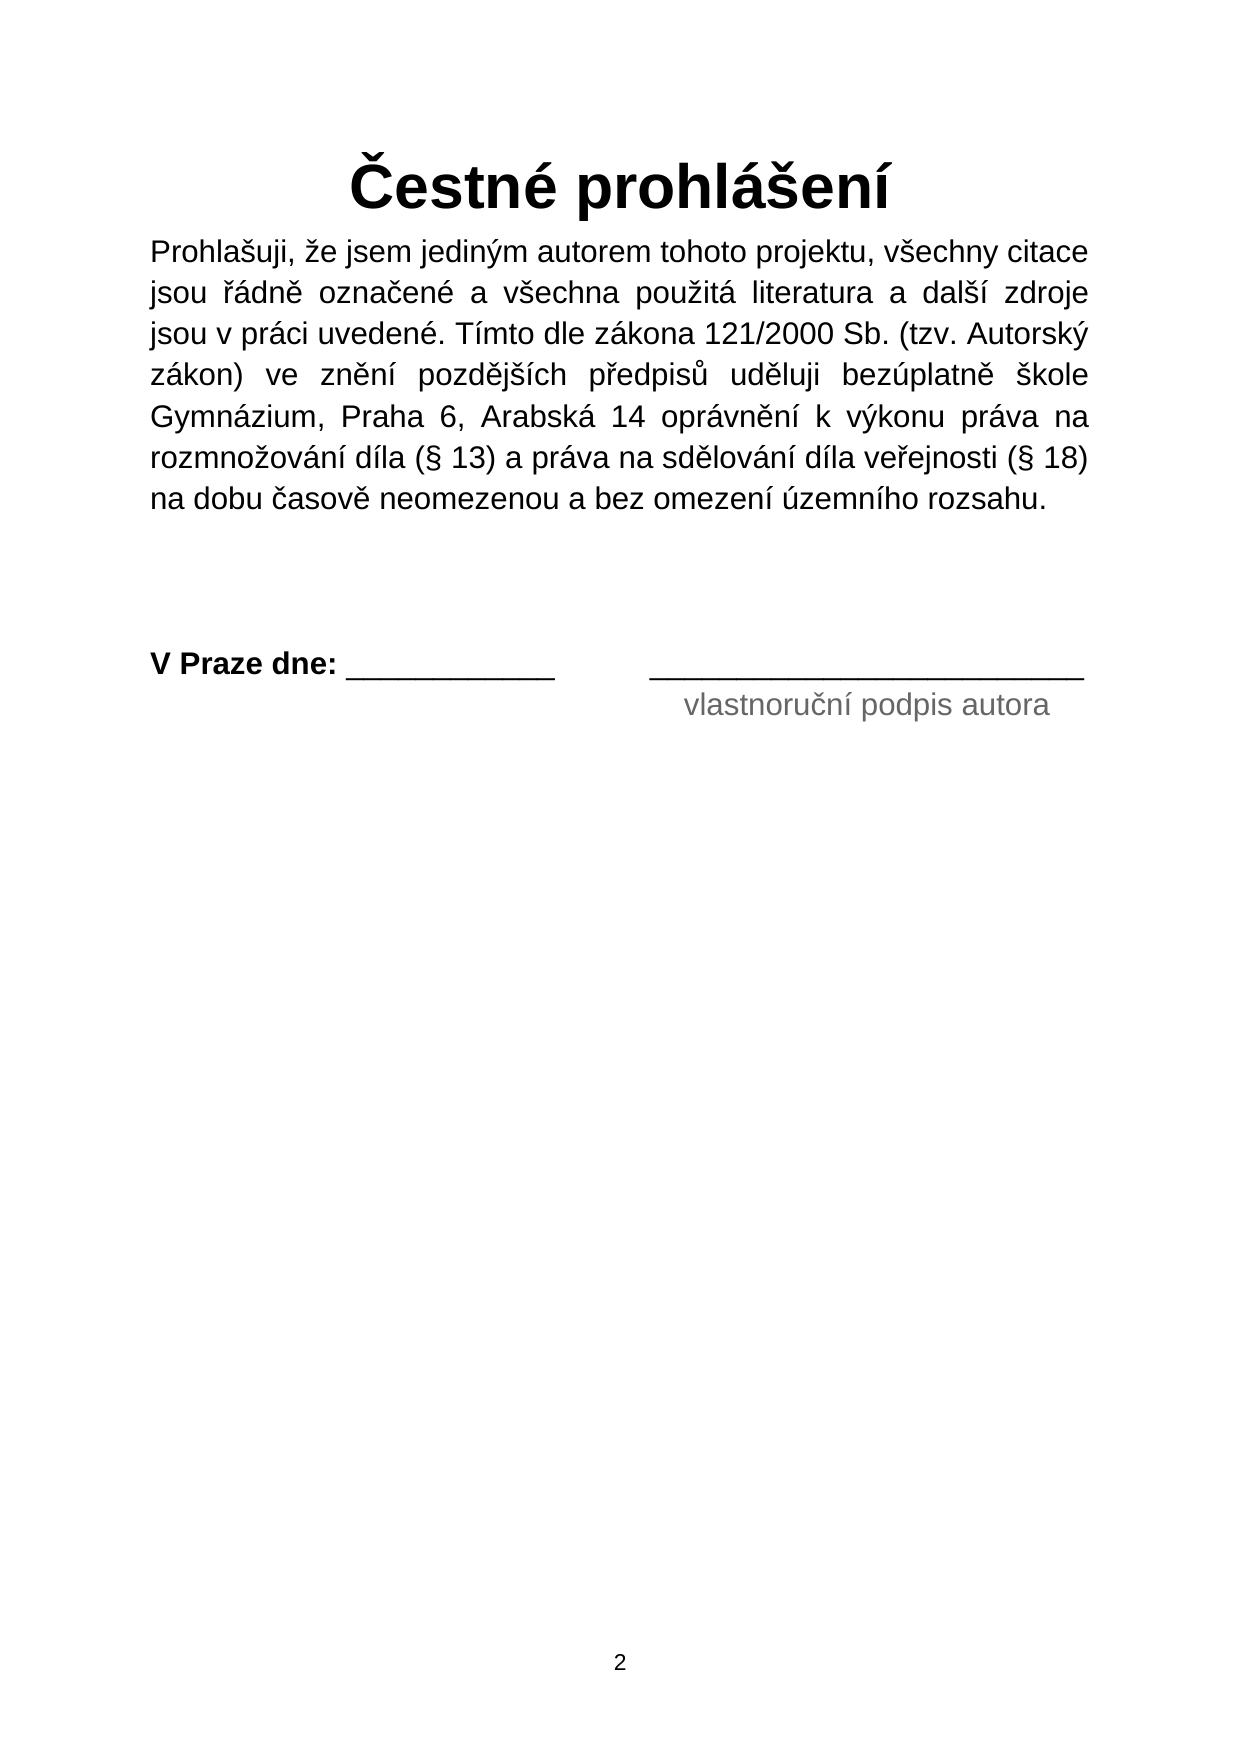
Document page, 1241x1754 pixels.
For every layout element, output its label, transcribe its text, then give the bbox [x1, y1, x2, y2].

text vlastnoruční podpis autora [675, 686, 1090, 722]
text Prohlašuji, že jsem jediným autorem tohoto projektu, všechny citace jsou řádně označené a všechna použitá literatura a další zdroje jsou v práci uvedené. Tímto dle zákona 121/2000 Sb. (tzv. Autorský zákon) ve znění pozdějších předpisů uděluji bezúplatně škole Gymnázium, Praha 6, Arabská 14 oprávnění k výkonu práva na rozmnožování díla (§ 13) a práva na sdělování díla veřejnosti (§ 18) na dobu časově neomezenou a bez omezení územního rozsahu. [150, 233, 1090, 516]
text Čestné prohlášení [150, 150, 1090, 222]
text V Praze dne: ____________ _________________________ [150, 645, 1090, 681]
